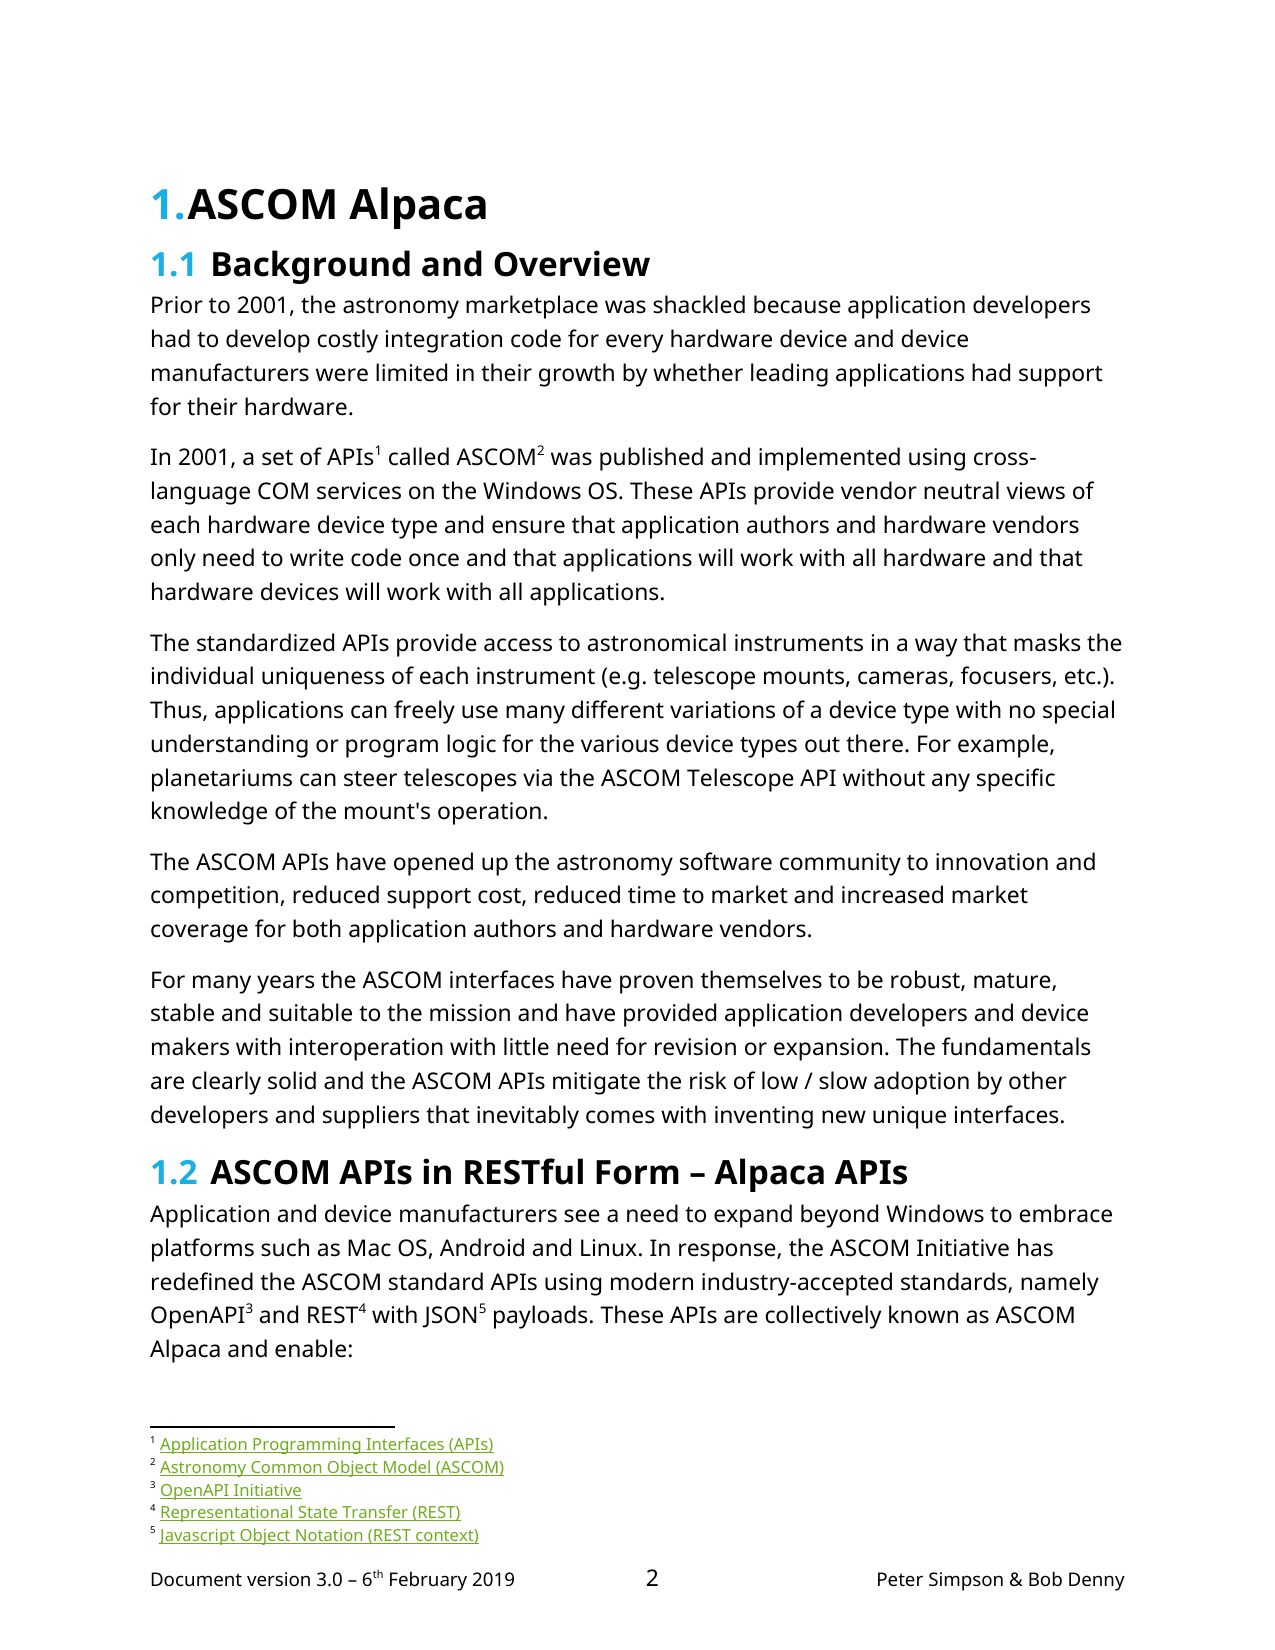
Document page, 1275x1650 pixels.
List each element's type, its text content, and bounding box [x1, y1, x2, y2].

text Prior to 2001, the astronomy marketplace was shackled because application developers had to develop costly integration code for every hardware device and device manufacturers were limited in their growth by whether leading applications had support for their hardware. [150, 289, 1125, 422]
text The ASCOM APIs have opened up the astronomy software community to innovation and competition, reduced support cost, reduced time to market and increased market coverage for both application authors and hardware vendors. [150, 846, 1125, 944]
text Application and device manufacturers see a need to expand beyond Windows to embrace platforms such as Mac OS, Android and Linux. In response, the ASCOM Initiative has redefined the ASCOM standard APIs using modern industry-accepted standards, namely OpenAPI and REST with JSON payloads. These APIs are collectively known as ASCOM Alpaca and enable: [150, 1198, 1125, 1364]
subtitle Background and Overview [150, 240, 1139, 286]
text In 2001, a set of APIs called ASCOM was published and implemented using cross-language COM services on the Windows OS. These APIs provide vendor neutral views of each hardware device type and ensure that application authors and hardware vendors only need to write code once and that applications will work with all hardware and that hardware devices will work with all applications. [150, 441, 1125, 607]
subtitle ASCOM APIs in RESTful Form – Alpaca APIs [150, 1149, 1139, 1194]
subtitle ASCOM Alpaca [150, 175, 1125, 232]
text The standardized APIs provide access to astronomical instruments in a way that masks the individual uniqueness of each instrument (e.g. telescope mounts, cameras, focusers, etc.). Thus, applications can freely use many different variations of a device type with no special understanding or program logic for the various device types out there. For example, planetariums can steer telescopes via the ASCOM Telescope API without any specific knowledge of the mount's operation. [150, 626, 1125, 826]
text For many years the ASCOM interfaces have proven themselves to be robust, mature, stable and suitable to the mission and have provided application developers and device makers with interoperation with little need for revision or expansion. The fundamentals are clearly solid and the ASCOM APIs mitigate the risk of low / slow adoption by other developers and suppliers that inevitably comes with inventing new unique interfaces. [150, 963, 1125, 1130]
